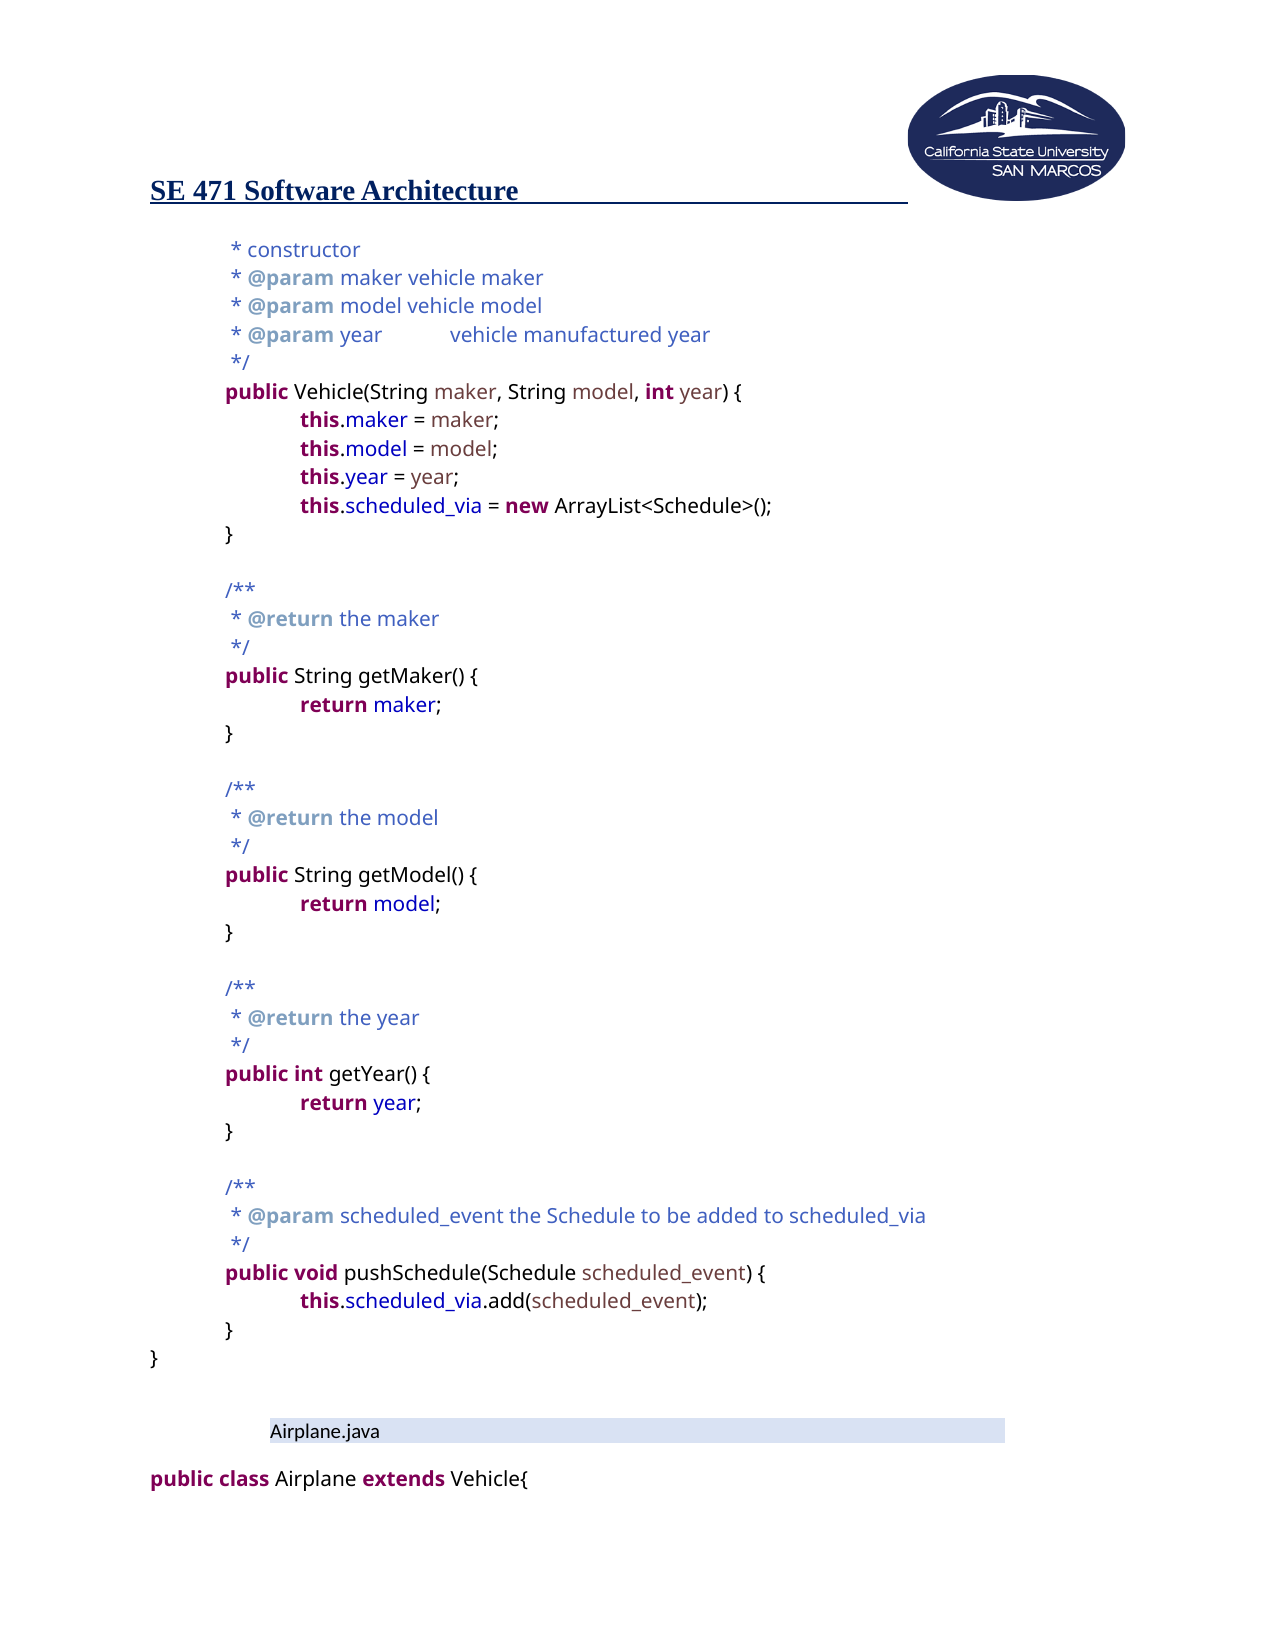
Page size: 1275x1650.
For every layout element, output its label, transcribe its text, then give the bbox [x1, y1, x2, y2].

text * @param model vehicle model [150, 292, 1125, 320]
text } [150, 519, 1125, 548]
text } [150, 1116, 1125, 1145]
text * @param scheduled_event the Schedule to be added to scheduled_via [150, 1201, 1125, 1230]
text */ [150, 1031, 1125, 1059]
text public void pushSchedule(Schedule scheduled_event) { [150, 1258, 1125, 1287]
text this.scheduled_via.add(scheduled_event); [150, 1287, 1125, 1315]
text /** [150, 1173, 1125, 1201]
text return year; [150, 1088, 1125, 1116]
text /** [150, 576, 1125, 604]
text return model; [150, 889, 1125, 917]
text } [150, 1315, 1125, 1343]
text * @return the year [150, 1003, 1125, 1031]
text /** [150, 974, 1125, 1003]
text */ [150, 832, 1125, 860]
text * constructor [150, 235, 1125, 263]
text /** [150, 775, 1125, 803]
text } [150, 1343, 1125, 1372]
text */ [150, 348, 1125, 377]
text public Vehicle(String maker, String model, int year) { [150, 377, 1125, 405]
text Airplane.java [270, 1418, 1005, 1443]
text public String getMaker() { [150, 661, 1125, 690]
text public class Airplane extends Vehicle{ [150, 1464, 1125, 1493]
text this.maker = maker; [150, 405, 1125, 434]
picture [907, 75, 1125, 201]
text public int getYear() { [150, 1059, 1125, 1088]
text public String getModel() { [150, 860, 1125, 889]
text * @param maker vehicle maker [150, 263, 1125, 292]
text this.model = model; [150, 434, 1125, 462]
text return maker; [150, 690, 1125, 718]
text } [150, 718, 1125, 747]
text this.scheduled_via = new ArrayList<Schedule>(); [150, 491, 1125, 519]
text * @param year vehicle manufactured year [150, 320, 1125, 348]
text */ [150, 1230, 1125, 1258]
text * @return the model [150, 803, 1125, 832]
text */ [150, 633, 1125, 661]
text * @return the maker [150, 604, 1125, 633]
text } [150, 917, 1125, 946]
text this.year = year; [150, 462, 1125, 491]
